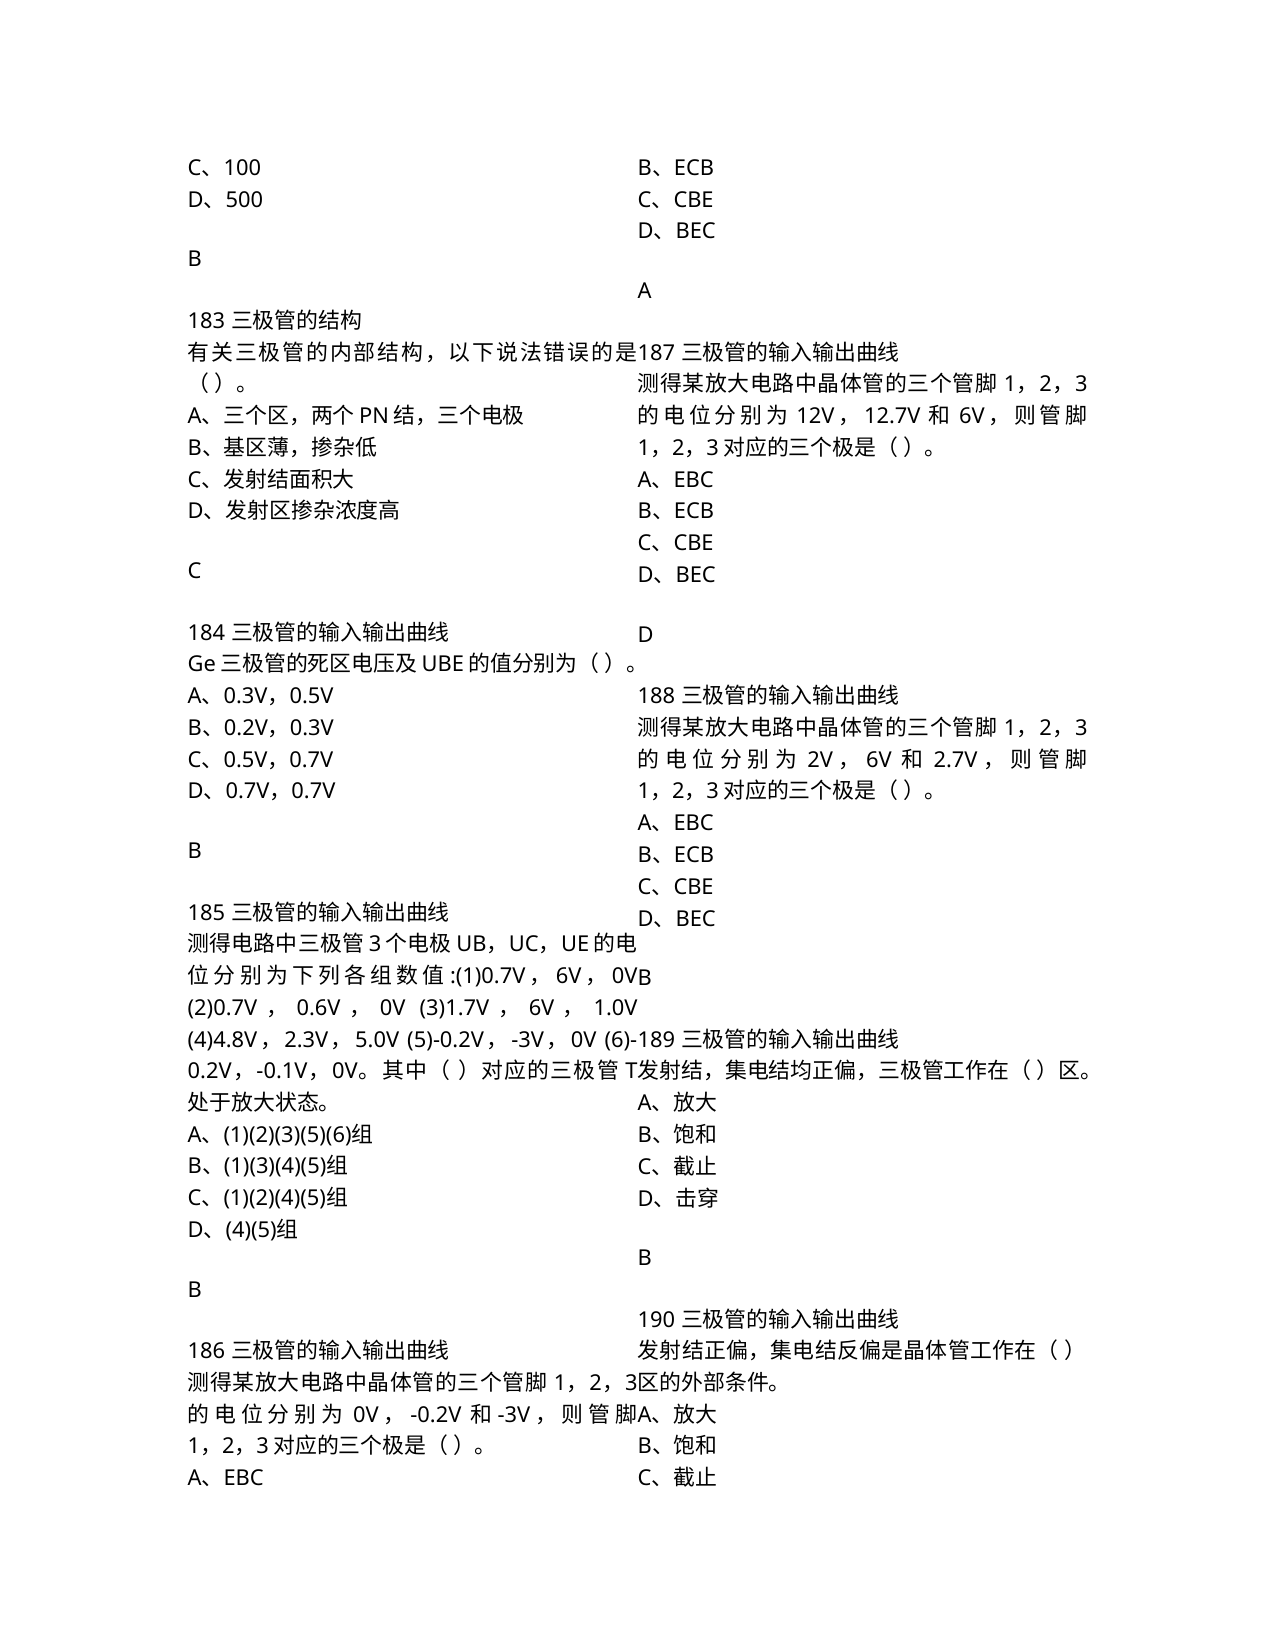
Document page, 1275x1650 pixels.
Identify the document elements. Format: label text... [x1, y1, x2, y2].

text 188 三极管的输入输出曲线 [637, 678, 1087, 710]
text C、截止 [637, 1149, 1087, 1181]
text 测得电路中三极管3个电极UB，UC，UE的电位分别为下列各组数值:(1)0.7V，6V，0V (2)0.7V，0.6V，0V (3)1.7V，6V，1.0V (4)4.8V，2.3V，5.0V (5)-0.2V，-3V，0V (6)-0.2V，-0.1V，0V。其中（ ）对应的三极管T处于放大状态。 [187, 926, 637, 1117]
text D [637, 619, 1087, 648]
text 186 三极管的输入输出曲线 [187, 1333, 637, 1365]
text C、0.5V，0.7V [187, 742, 637, 773]
text A、EBC [637, 462, 1087, 493]
text 有关三极管的内部结构，以下说法错误的是（ ）。 [187, 335, 637, 398]
text C、(1)(2)(4)(5)组 [187, 1180, 637, 1212]
text D、0.7V，0.7V [187, 773, 637, 805]
text C [187, 555, 637, 585]
text 发射结正偏，集电结反偏是晶体管工作在（ ）区的外部条件。 [637, 1333, 1087, 1397]
text A、EBC [187, 1460, 637, 1492]
text B、ECB [637, 493, 1087, 525]
text D、击穿 [637, 1181, 1087, 1212]
text 185 三极管的输入输出曲线 [187, 894, 637, 926]
text A、0.3V，0.5V [187, 678, 637, 710]
text D、BEC [637, 901, 1087, 932]
text C、截止 [637, 1460, 1087, 1492]
text D、500 [187, 182, 637, 213]
text A、三个区，两个PN结，三个电极 [187, 398, 637, 430]
text B、0.2V，0.3V [187, 710, 637, 742]
text 发射结，集电结均正偏，三极管工作在（ ）区。 [637, 1053, 1087, 1085]
text 测得某放大电路中晶体管的三个管脚1，2，3的电位分别为12V，12.7V和6V，则管脚1，2，3对应的三个极是（ ）。 [637, 366, 1087, 462]
text A、(1)(2)(3)(5)(6)组 [187, 1117, 637, 1148]
text D、BEC [637, 213, 1087, 245]
text B、ECB [637, 150, 1087, 182]
text B [637, 962, 1087, 992]
text B、基区薄，掺杂低 [187, 430, 637, 462]
text B [187, 1274, 637, 1303]
text B [637, 1242, 1087, 1272]
text C、CBE [637, 869, 1087, 901]
text B、饱和 [637, 1428, 1087, 1460]
text C、100 [187, 150, 637, 182]
text 190 三极管的输入输出曲线 [637, 1302, 1087, 1333]
text 184 三极管的输入输出曲线 [187, 614, 637, 646]
text B、ECB [637, 837, 1087, 869]
text A、EBC [637, 805, 1087, 837]
text 189 三极管的输入输出曲线 [637, 1022, 1087, 1053]
text C、CBE [637, 525, 1087, 557]
text D、BEC [637, 557, 1087, 589]
text C、CBE [637, 182, 1087, 213]
text 测得某放大电路中晶体管的三个管脚1，2，3的电位分别为0V，-0.2V和-3V，则管脚1，2，3对应的三个极是（ ）。 [187, 1365, 637, 1460]
text B [187, 835, 637, 865]
text D、(4)(5)组 [187, 1212, 637, 1244]
text A、放大 [637, 1397, 1087, 1428]
text B、饱和 [637, 1117, 1087, 1149]
text 183 三极管的结构 [187, 303, 637, 335]
text B、(1)(3)(4)(5)组 [187, 1148, 637, 1180]
text B [187, 243, 637, 273]
text C、发射结面积大 [187, 462, 637, 493]
text D、发射区掺杂浓度高 [187, 493, 637, 525]
text 测得某放大电路中晶体管的三个管脚1，2，3的电位分别为2V，6V和2.7V，则管脚1，2，3对应的三个极是（ ）。 [637, 710, 1087, 805]
text A [637, 275, 1087, 305]
text 187 三极管的输入输出曲线 [637, 335, 1087, 366]
text A、放大 [637, 1085, 1087, 1117]
text Ge三极管的死区电压及UBE的值分别为（ ）。 [187, 646, 637, 678]
